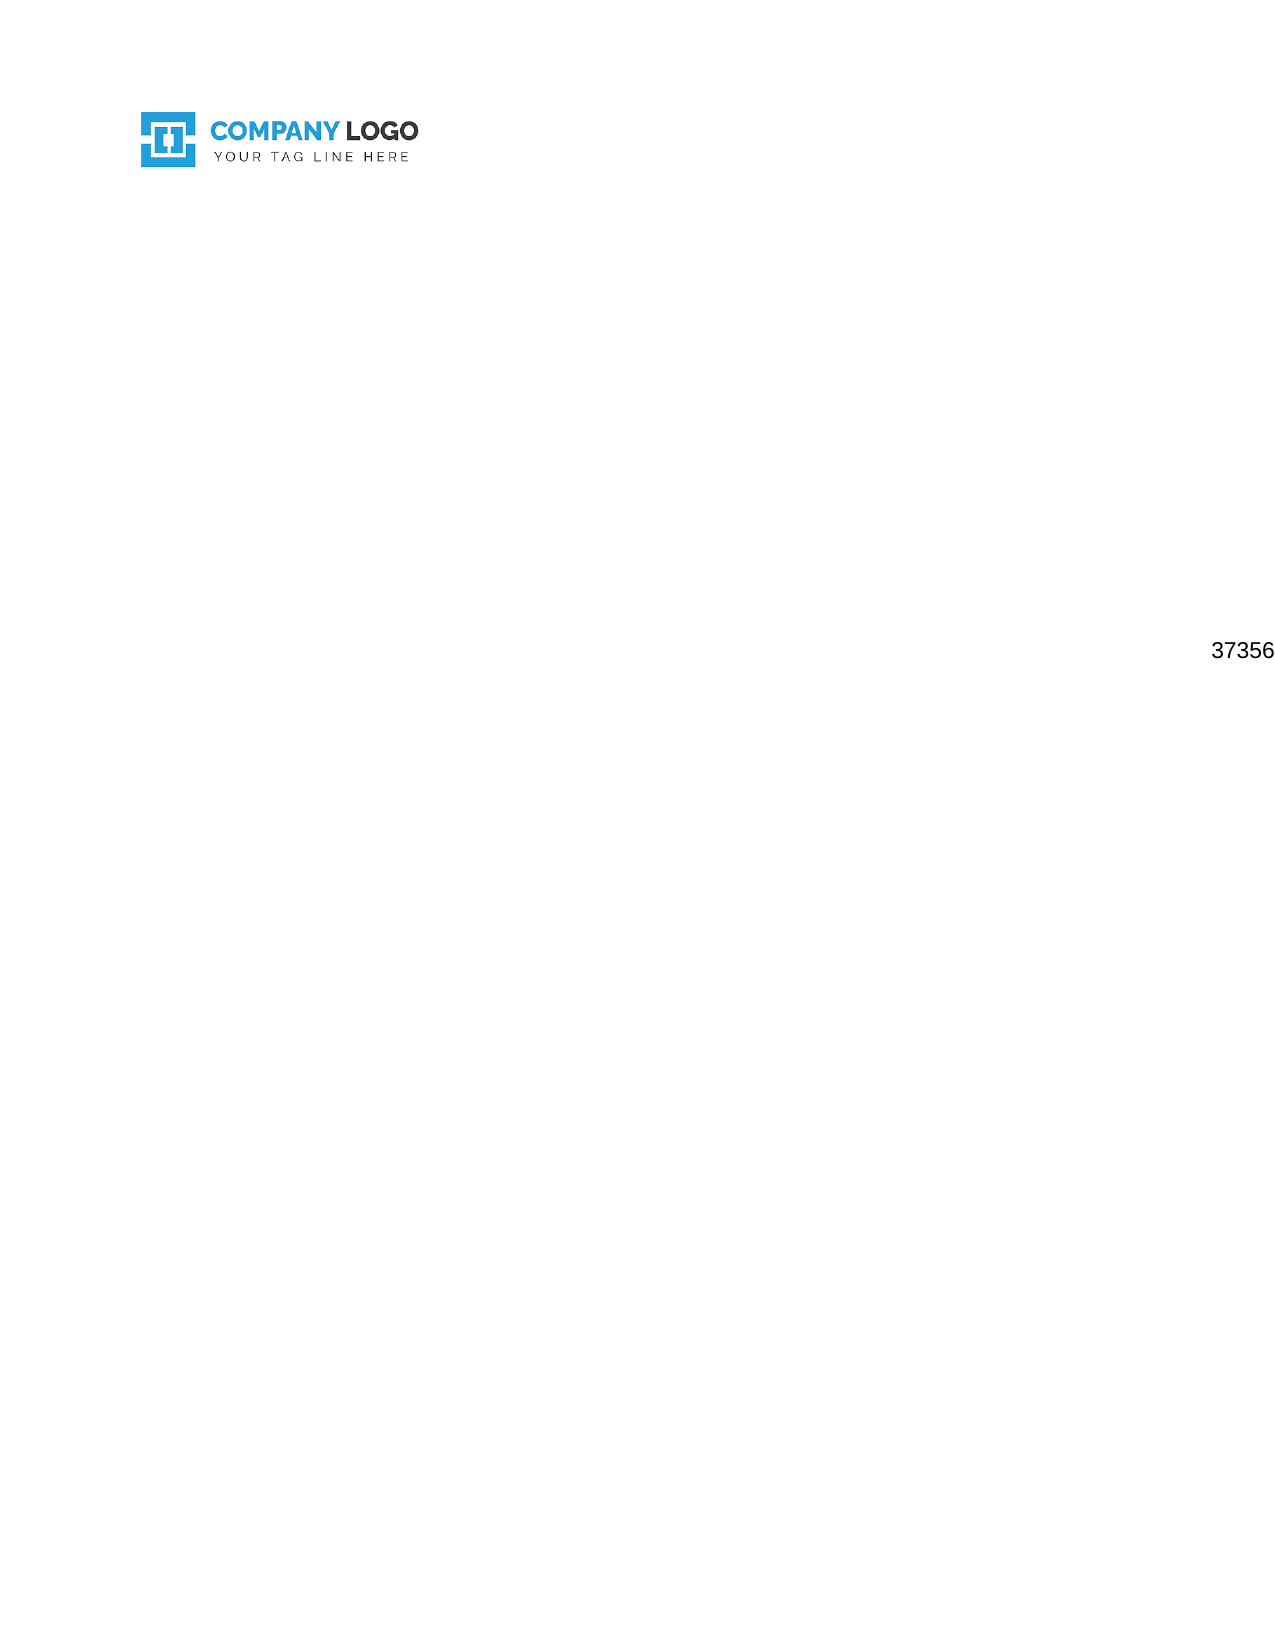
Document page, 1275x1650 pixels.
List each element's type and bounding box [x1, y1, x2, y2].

picture [111, 88, 462, 209]
